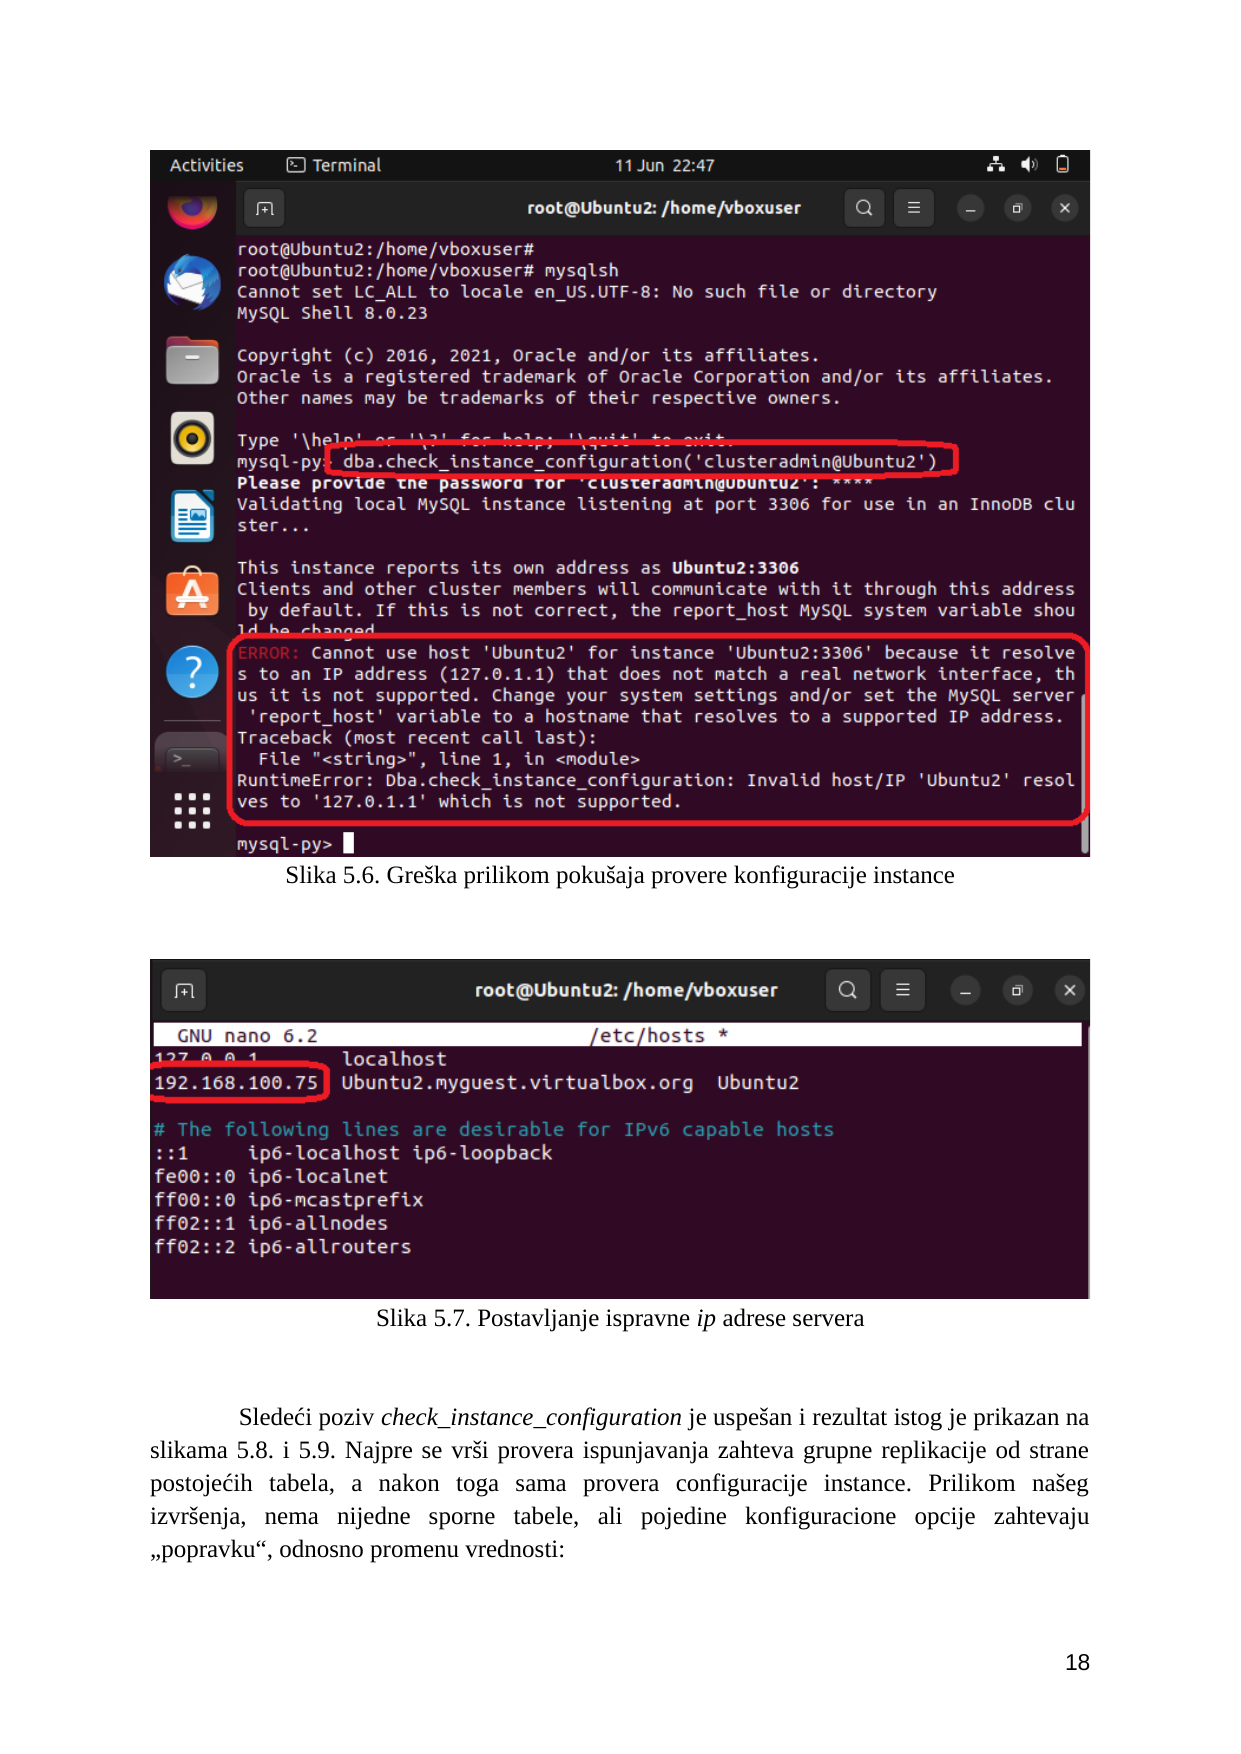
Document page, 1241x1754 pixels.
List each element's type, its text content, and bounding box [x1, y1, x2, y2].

text Slika 5.7. Postavljanje ispravne ip adrese servera [150, 1303, 1090, 1331]
text Slika 5.6. Greška prilikom pokušaja provere konfiguracije instance [150, 860, 1090, 889]
picture [150, 150, 1091, 857]
picture [150, 959, 1091, 1299]
text Sledeći poziv check_instance_configuration je uspešan i rezultat istog je prikazan na slikama 5.8. i 5.9. Najpre se vrši provera ispunjavanja zahteva grupne replikacije od strane postojećih tabela, a nakon toga sama provera configuracije instance. Prilikom našeg izvršenja, nema nijedne sporne tabele, ali pojedine konfiguracione opcije zahtevaju „popravku“, odnosno promenu vrednosti: [150, 1402, 1090, 1562]
